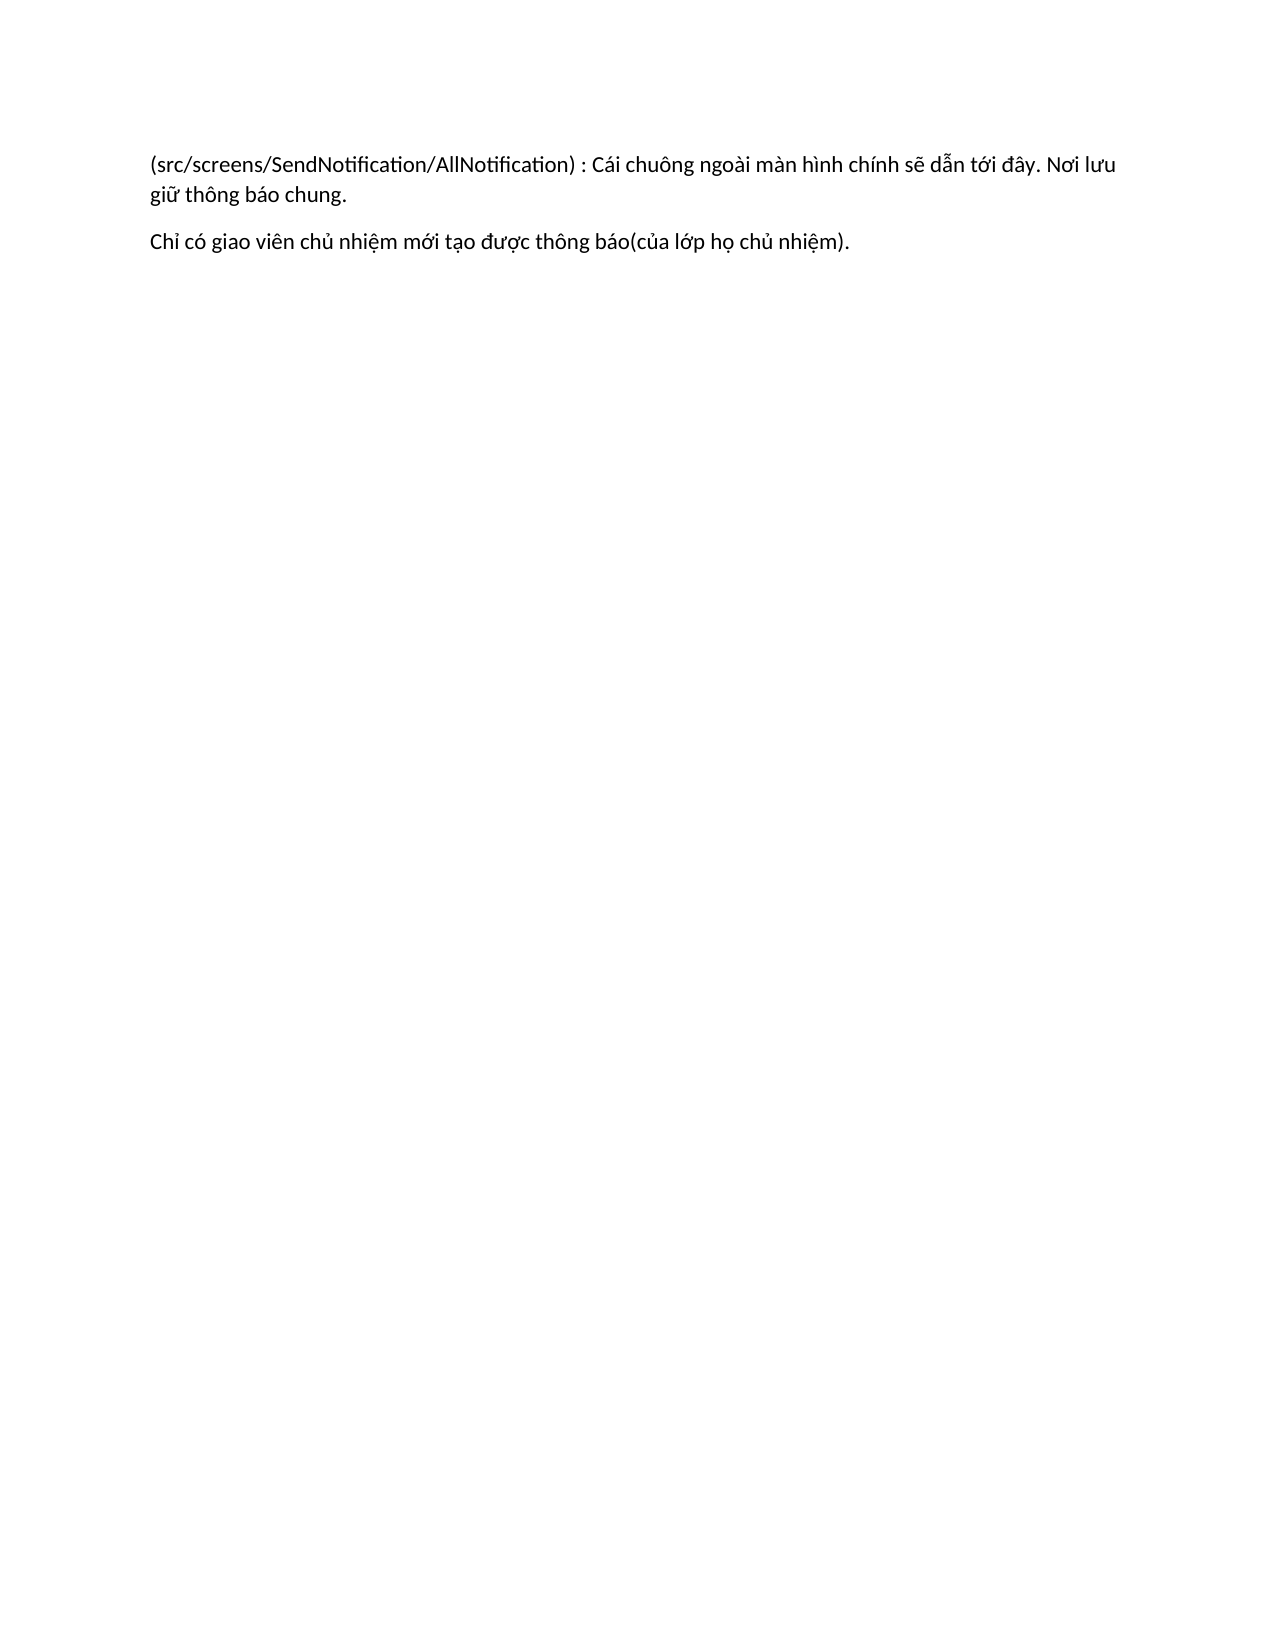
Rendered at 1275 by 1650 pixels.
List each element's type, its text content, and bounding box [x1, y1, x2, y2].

text (src/screens/SendNotification/AllNotification) : Cái chuông ngoài màn hình chính sẽ dẫn tới đây. Nơi lưu giữ thông báo chung. [150, 150, 1125, 208]
text Chỉ có giao viên chủ nhiệm mới tạo được thông báo(của lớp họ chủ nhiệm). [150, 227, 1125, 255]
